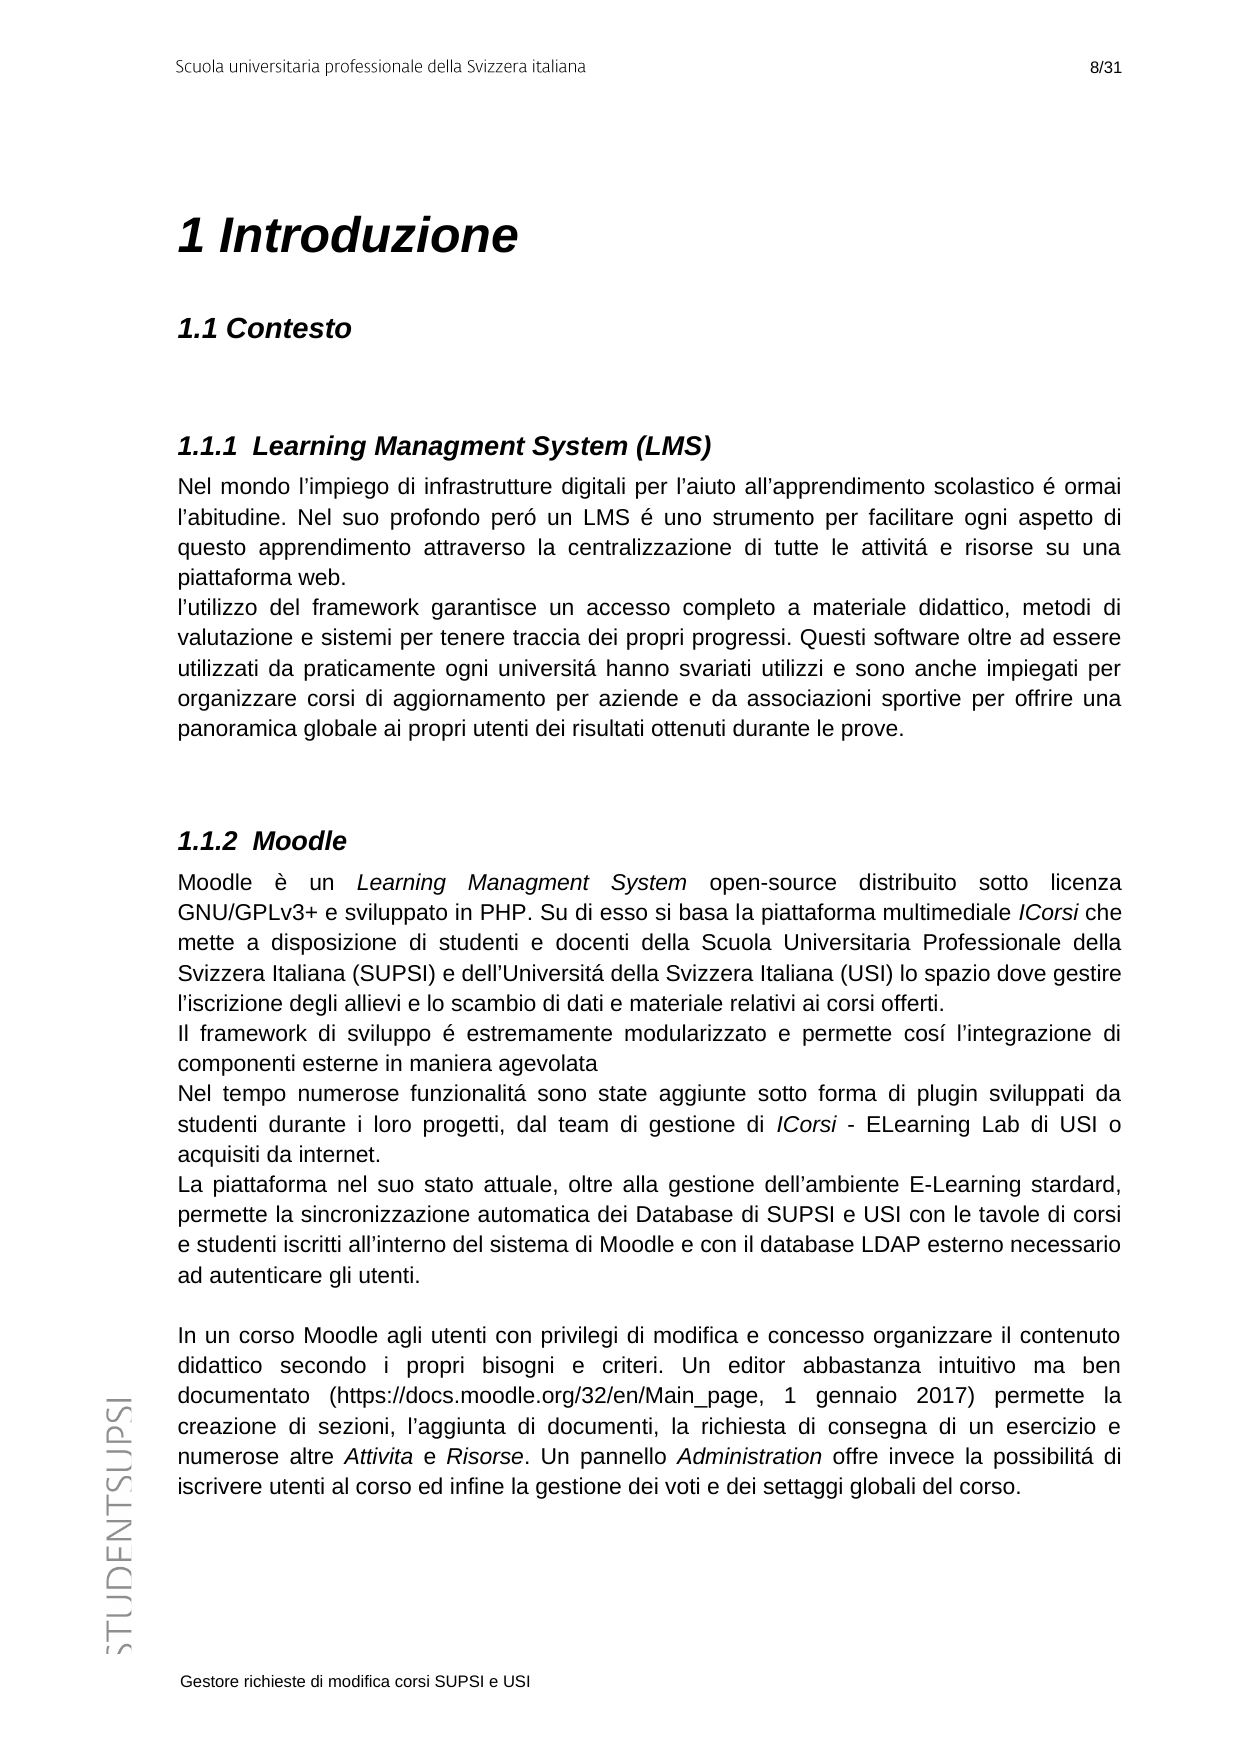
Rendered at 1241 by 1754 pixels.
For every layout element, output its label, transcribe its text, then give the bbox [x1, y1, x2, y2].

text In un corso Moodle agli utenti con privilegi di modifica e concesso organizzare il contenuto didattico secondo i propri bisogni e criteri. Un editor abbastanza intuitivo ma ben documentato (https://docs.moodle.org/32/en/Main_page, 1 gennaio 2017) permette la creazione di sezioni, l’aggiunta di documenti, la richiesta di consegna di un esercizio e numerose altre Attivita e Risorse. Un pannello Administration offre invece la possibilitá di iscrivere utenti al corso ed infine la gestione dei voti e dei settaggi globali del corso. [177, 1322, 1122, 1499]
text l’utilizzo del framework garantisce un accesso completo a materiale didattico, metodi di valutazione e sistemi per tenere traccia dei propri progressi. Questi software oltre ad essere utilizzati da praticamente ogni universitá hanno svariati utilizzi e sono anche impiegati per organizzare corsi di aggiornamento per aziende e da associazioni sportive per offrire una panoramica globale ai propri utenti dei risultati ottenuti durante le prove. [177, 594, 1122, 741]
text Moodle è un Learning Managment System open-source distribuito sotto licenza GNU/GPLv3+ e sviluppato in PHP. Su di esso si basa la piattaforma multimediale ICorsi che mette a disposizione di studenti e docenti della Scuola Universitaria Professionale della Svizzera Italiana (SUPSI) e dell’Universitá della Svizzera Italiana (USI) lo spazio dove gestire l’iscrizione degli allievi e lo scambio di dati e materiale relativi ai corsi offerti. [177, 869, 1122, 1016]
text Nel tempo numerose funzionalitá sono state aggiunte sotto forma di plugin sviluppati da studenti durante i loro progetti, dal team di gestione di ICorsi - ELearning Lab di USI o acquisiti da internet. [177, 1080, 1122, 1167]
picture [168, 53, 602, 80]
subtitle 1.1 Contesto [177, 312, 1122, 345]
text Nel mondo l’impiego di infrastrutture digitali per l’aiuto all’apprendimento scolastico é ormai l’abitudine. Nel suo profondo peró un LMS é uno strumento per facilitare ogni aspetto di questo apprendimento attraverso la centralizzazione di tutte le attivitá e risorse su una piattaforma web. [177, 473, 1122, 590]
subtitle Learning Managment System (LMS) [177, 429, 1122, 461]
text Il framework di sviluppo é estremamente modularizzato e permette cosí l’integrazione di componenti esterne in maniera agevolata [177, 1020, 1122, 1077]
subtitle 1 Introduzione [177, 205, 1122, 263]
subtitle Moodle [177, 825, 1122, 856]
text La piattaforma nel suo stato attuale, oltre alla gestione dell’ambiente E-Learning stardard, permette la sincronizzazione automatica dei Database di SUPSI e USI con le tavole di corsi e studenti iscritti all’interno del sistema di Moodle e con il database LDAP esterno necessario ad autenticare gli utenti. [177, 1171, 1122, 1288]
picture [106, 1399, 132, 1654]
